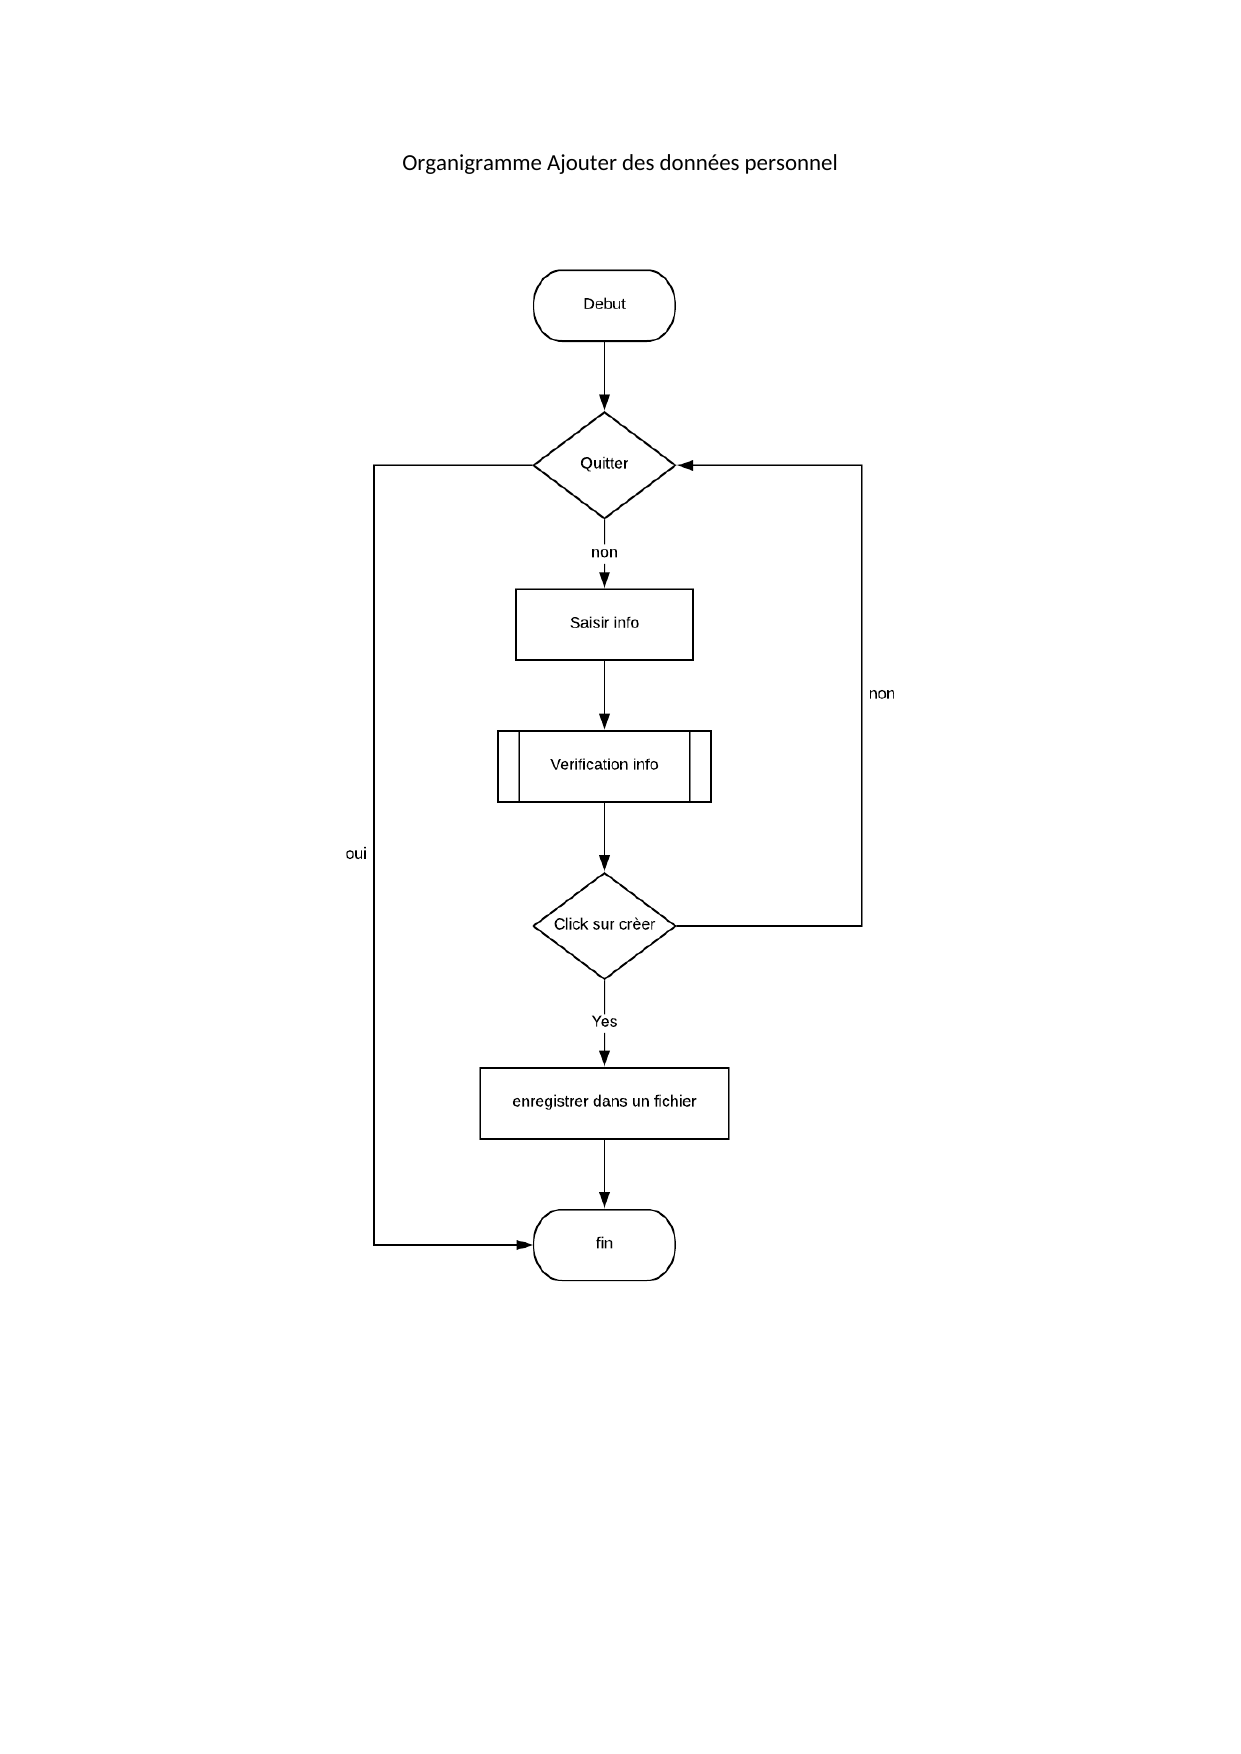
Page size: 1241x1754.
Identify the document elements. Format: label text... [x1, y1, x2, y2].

text Organigramme Ajouter des données personnel [148, 148, 1093, 176]
picture [307, 200, 933, 1350]
